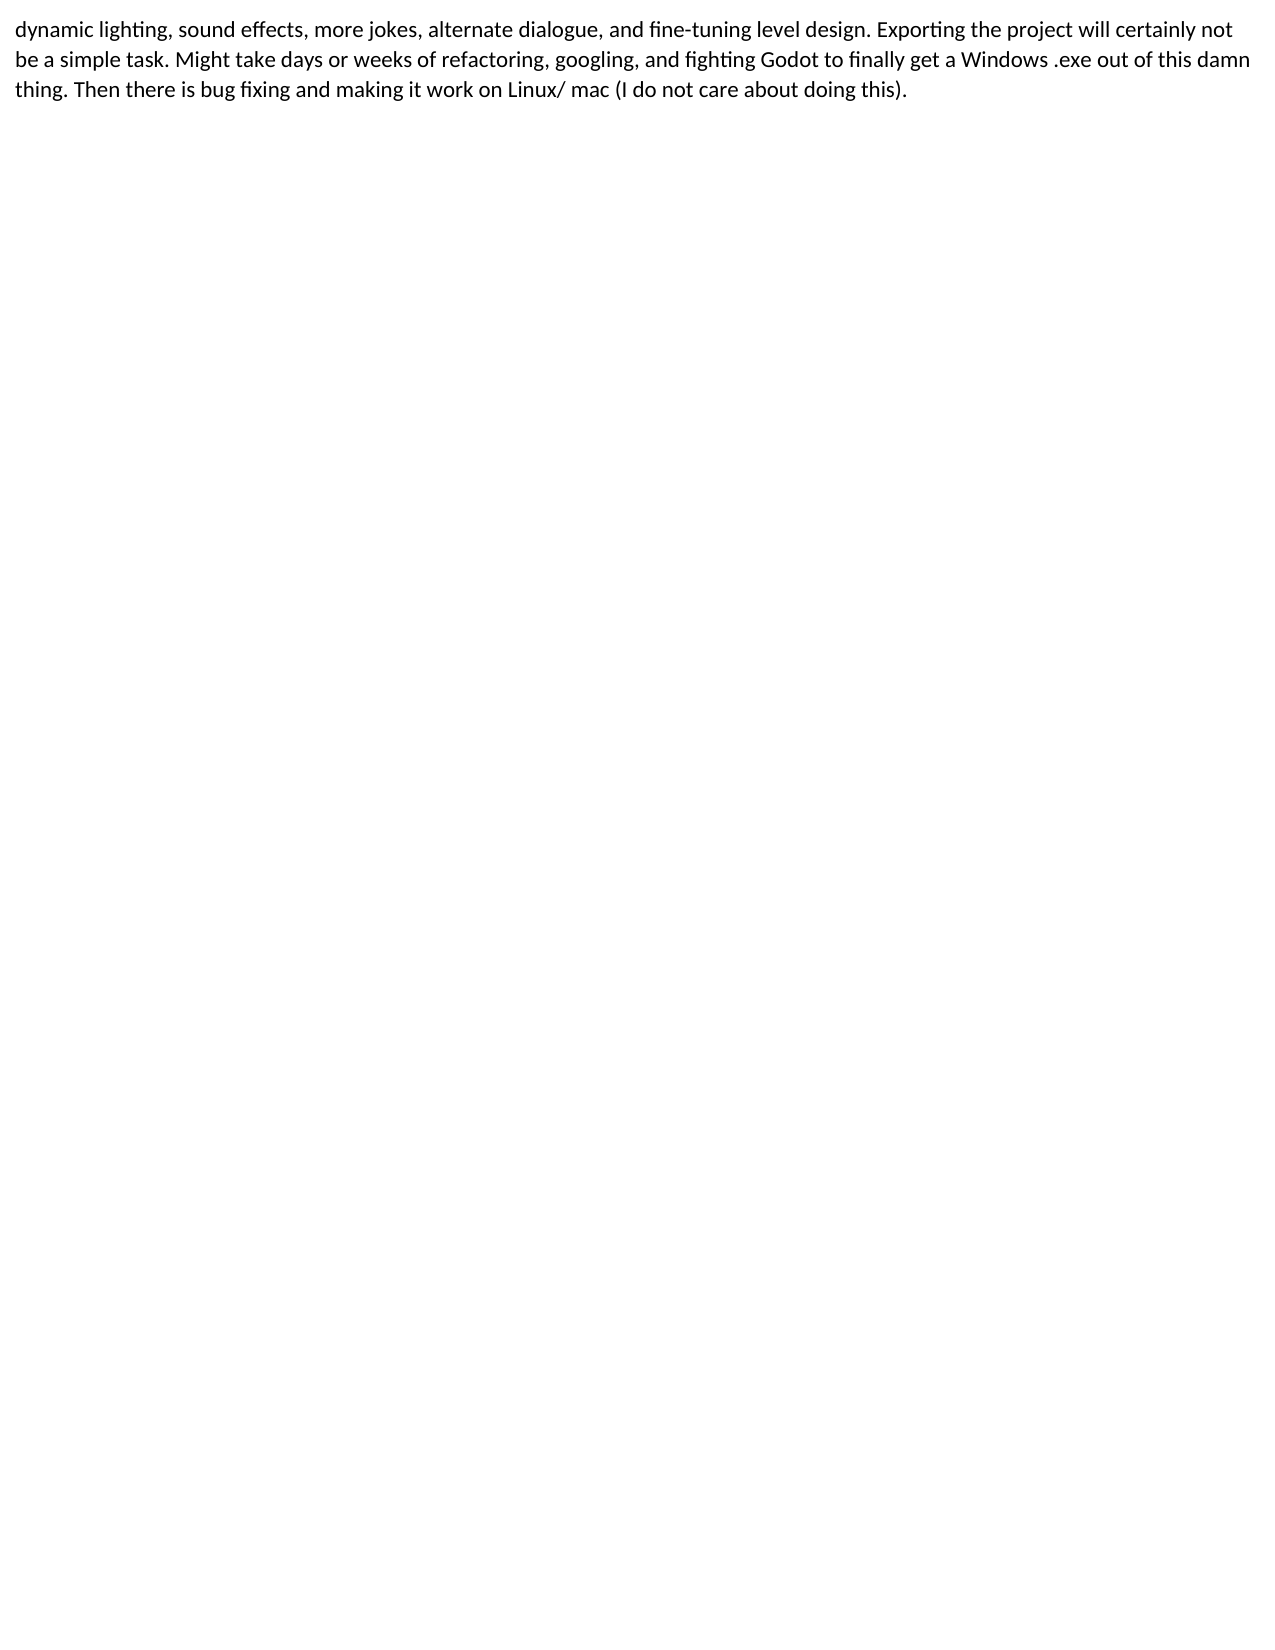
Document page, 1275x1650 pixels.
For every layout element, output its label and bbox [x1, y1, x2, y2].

text [15, 15, 1260, 103]
